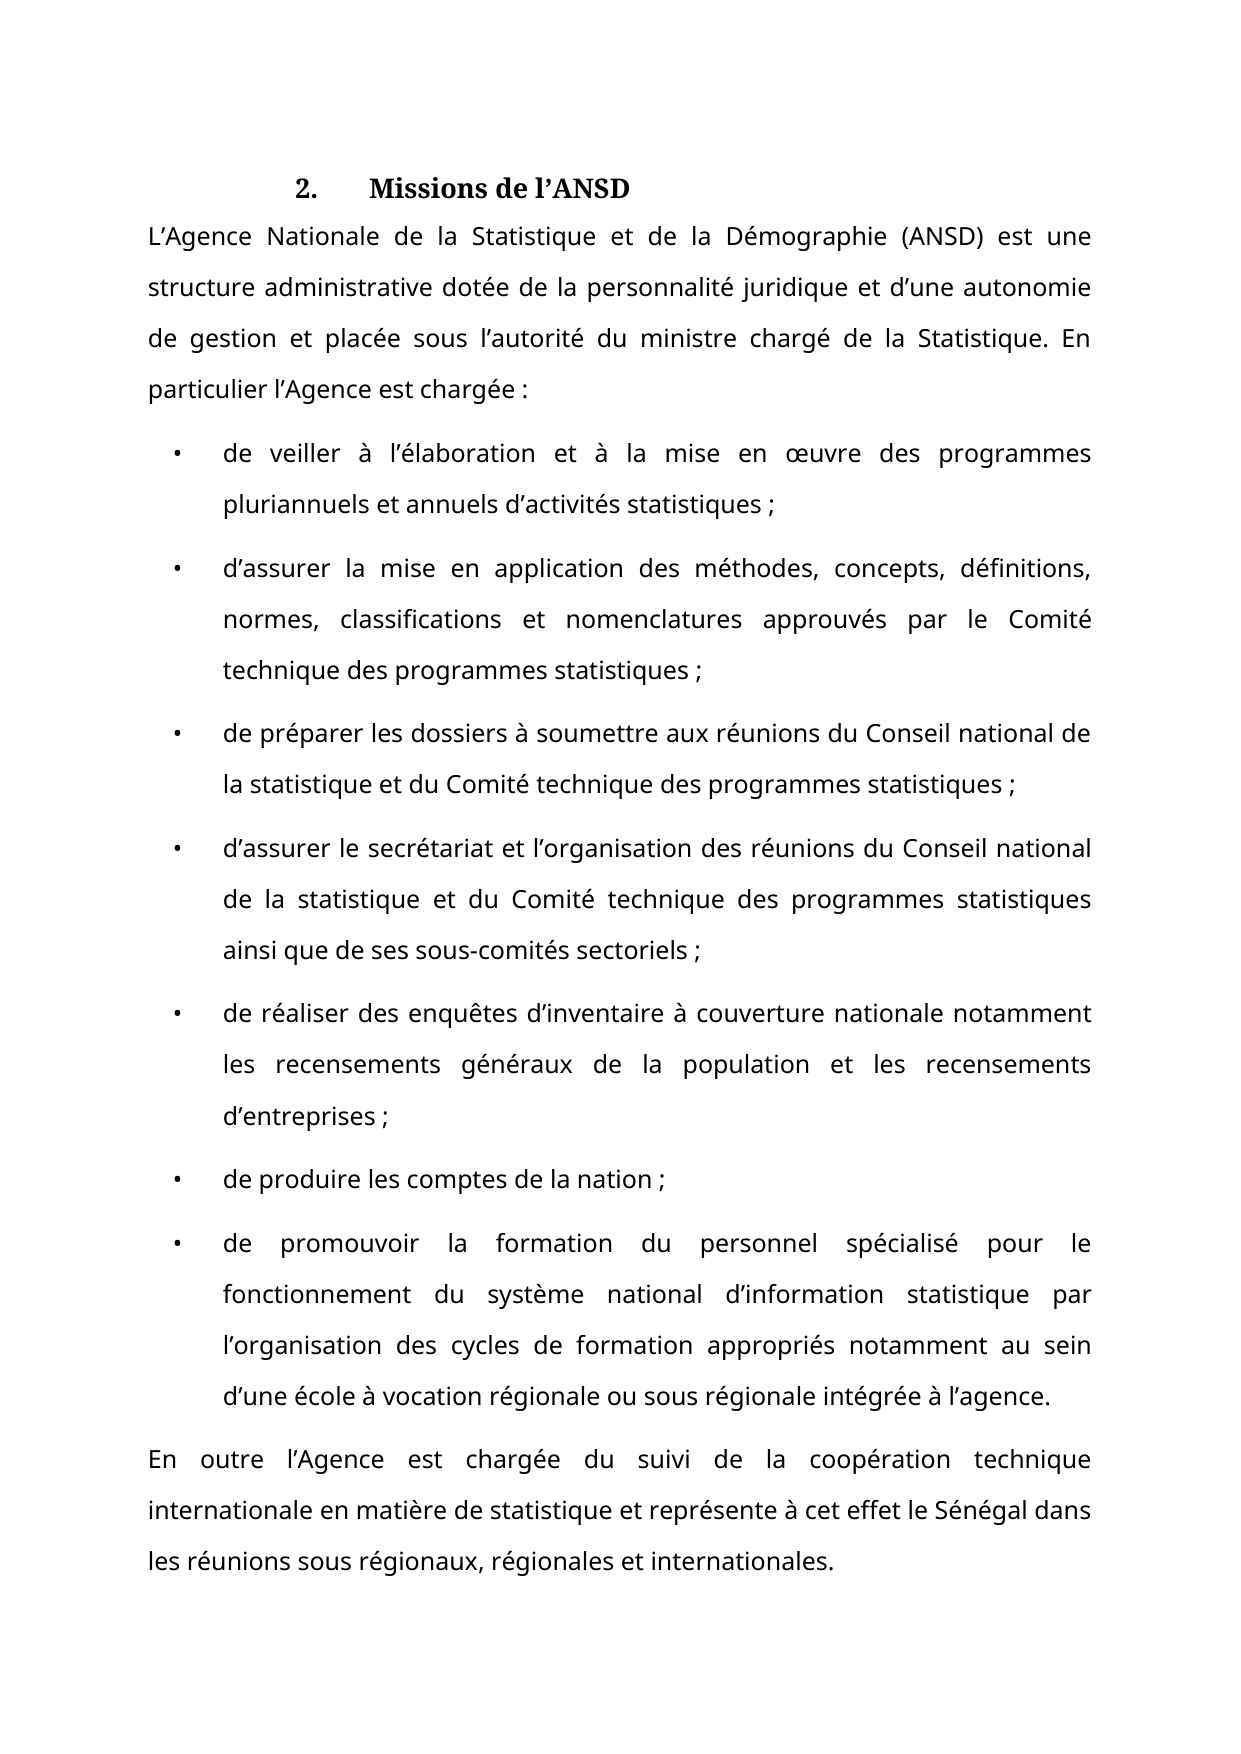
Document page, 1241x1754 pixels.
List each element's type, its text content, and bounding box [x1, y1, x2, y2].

list de préparer les dossiers à soumettre aux réunions du Conseil national de la statistique et du Comité technique des programmes statistiques ; [173, 716, 1093, 801]
list d’assurer la mise en application des méthodes, concepts, définitions, normes, classifications et nomenclatures approuvés par le Comité technique des programmes statistiques ; [173, 550, 1093, 686]
subtitle Missions de l’ANSD [295, 169, 1093, 206]
list de veiller à l’élaboration et à la mise en œuvre des programmes pluriannuels et annuels d’activités statistiques ; [173, 436, 1093, 521]
list de produire les comptes de la nation ; [173, 1162, 1093, 1196]
list de réaliser des enquêtes d’inventaire à couverture nationale notamment les recensements généraux de la population et les recensements d’entreprises ; [173, 996, 1093, 1132]
list de promouvoir la formation du personnel spécialisé pour le fonctionnement du système national d’information statistique par l’organisation des cycles de formation appropriés notamment au sein d’une école à vocation régionale ou sous régionale intégrée à l’agence. [173, 1225, 1093, 1412]
list d’assurer le secrétariat et l’organisation des réunions du Conseil national de la statistique et du Comité technique des programmes statistiques ainsi que de ses sous-comités sectoriels ; [173, 830, 1093, 967]
